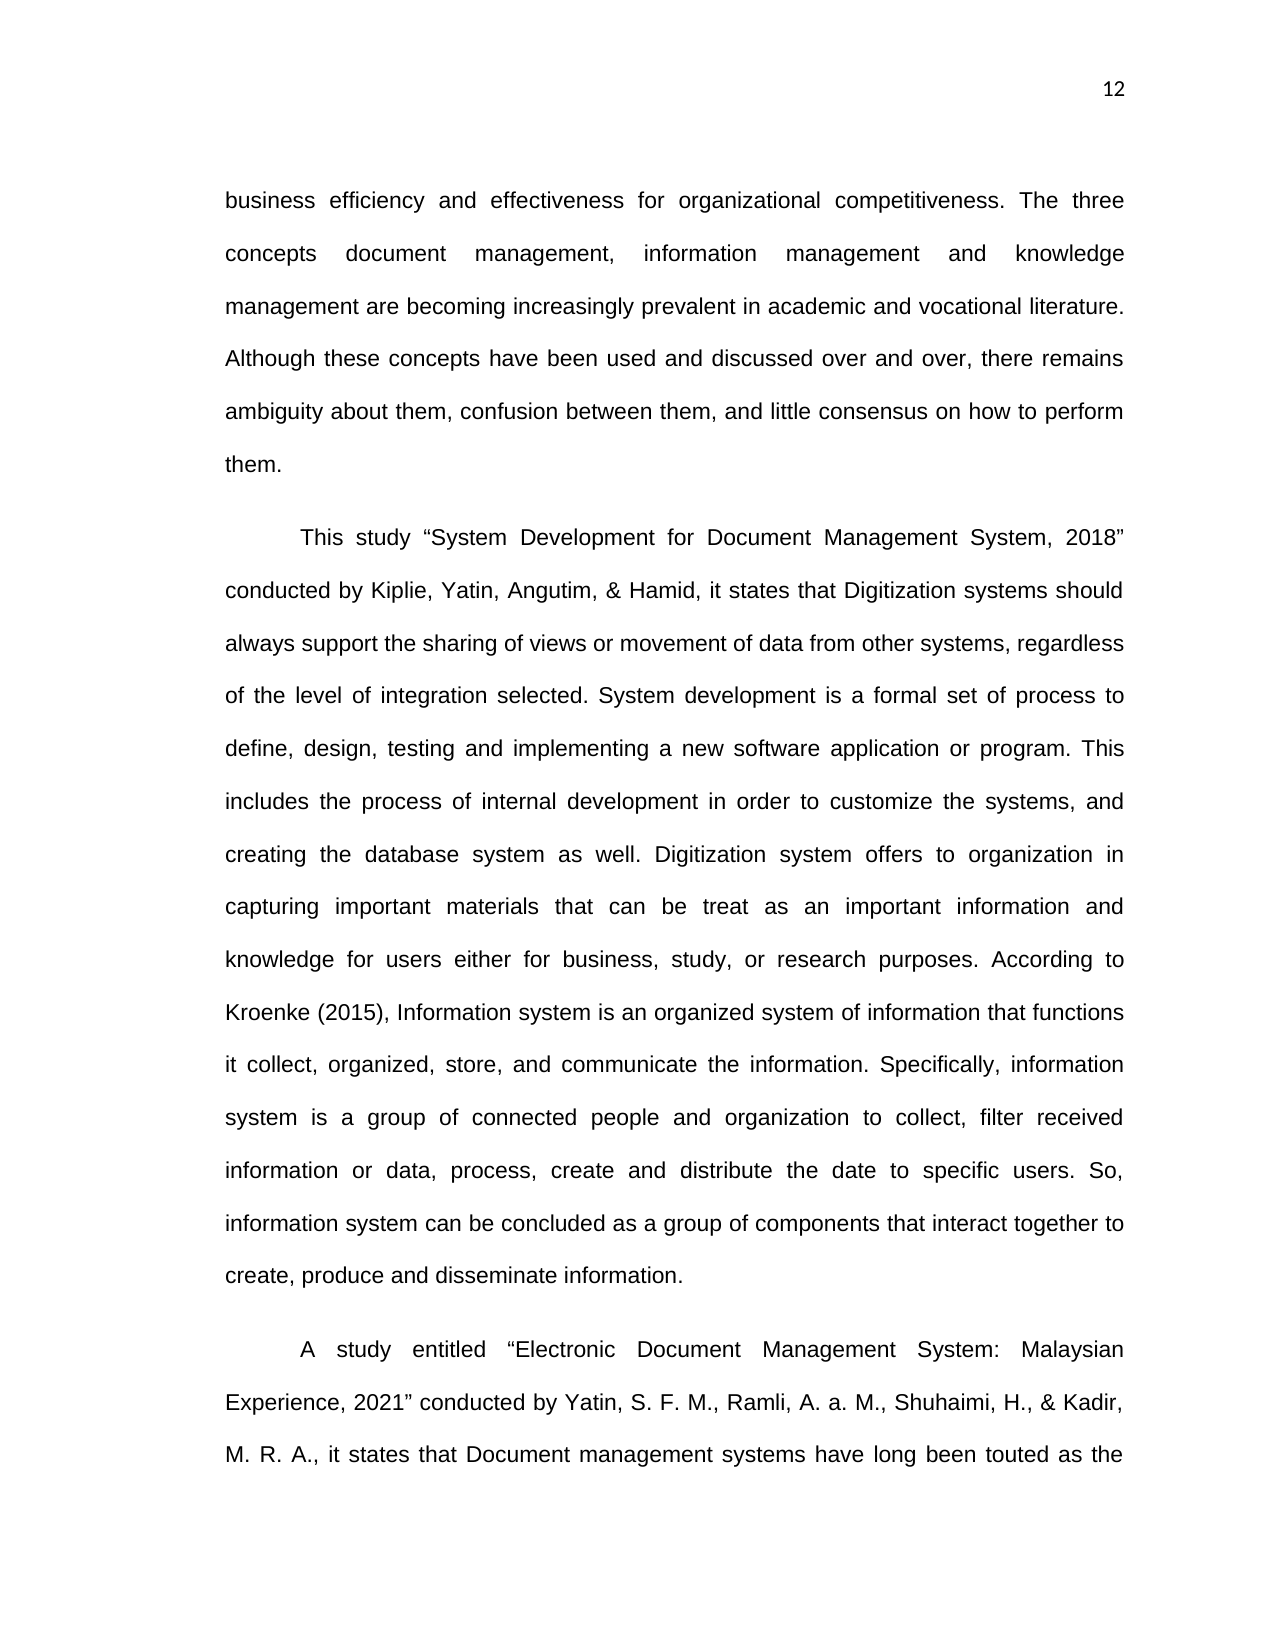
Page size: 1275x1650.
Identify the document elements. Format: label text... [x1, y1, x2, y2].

text This study “System Development for Document Management System, 2018” conducted by Kiplie, Yatin, Angutim, & Hamid, it states that Digitization systems should always support the sharing of views or movement of data from other systems, regardless of the level of integration selected. System development is a formal set of process to define, design, testing and implementing a new software application or program. This includes the process of internal development in order to customize the systems, and creating the database system as well. Digitization system offers to organization in capturing important materials that can be treat as an important information and knowledge for users either for business, study, or research purposes. According to Kroenke (2015), Information system is an organized system of information that functions it collect, organized, store, and communicate the information. Specifically, information system is a group of connected people and organization to collect, filter received information or data, process, create and distribute the date to specific users. So, information system can be concluded as a group of components that interact together to create, produce and disseminate information. [225, 524, 1125, 1288]
